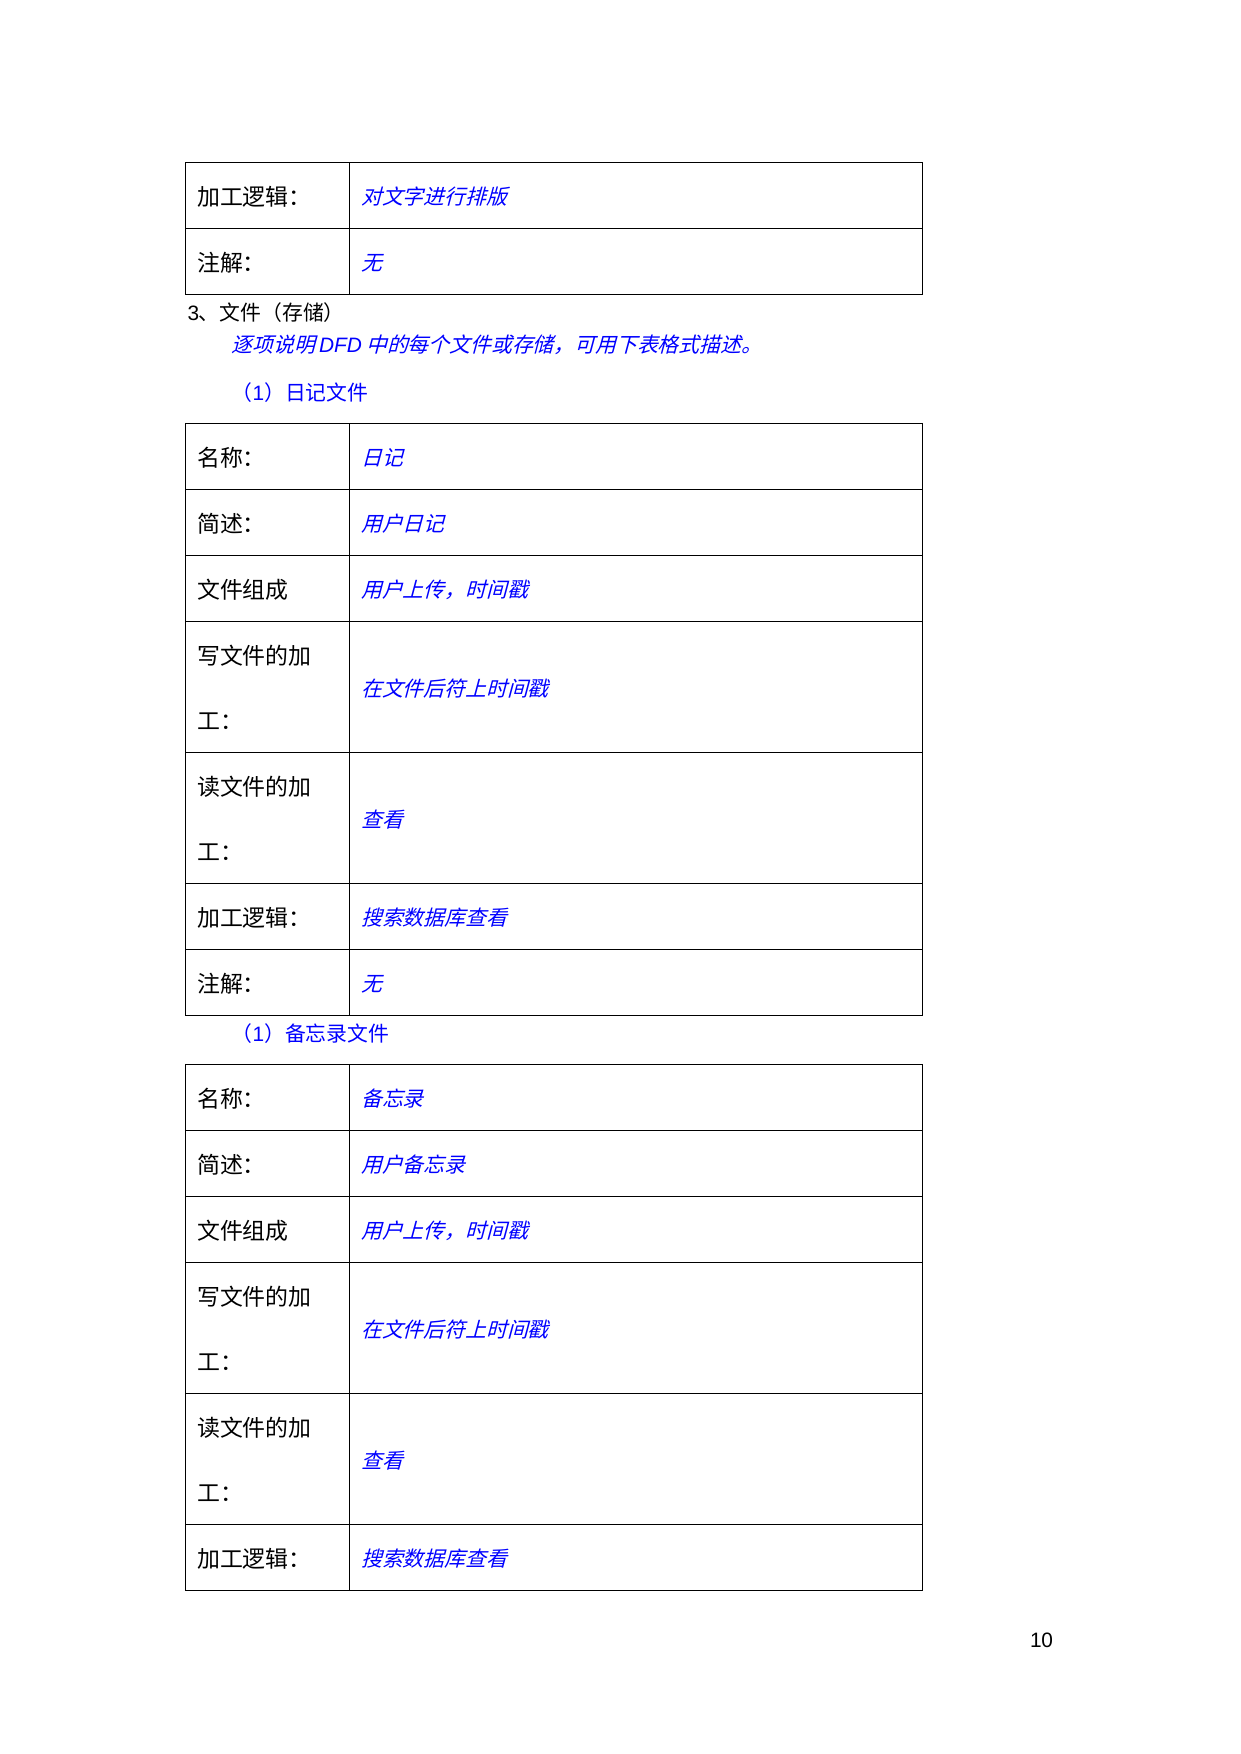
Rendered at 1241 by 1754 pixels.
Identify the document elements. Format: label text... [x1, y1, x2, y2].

table_cell 文件组成 [186, 556, 349, 621]
table_cell 用户上传，时间戳 [350, 556, 922, 621]
table_cell 注解： [186, 229, 349, 294]
table_header 名称： [186, 424, 349, 489]
table_header 名称： [186, 1065, 349, 1130]
table_cell 无 [350, 950, 922, 1015]
table_cell 用户日记 [350, 490, 922, 555]
table_cell 查看 [350, 1394, 922, 1524]
table_cell 加工逻辑： [186, 1525, 349, 1590]
table_cell 读文件的加工： [186, 753, 349, 883]
text （1）日记文件 [231, 375, 1053, 408]
table_cell 搜索数据库查看 [350, 884, 922, 949]
table_cell 查看 [350, 753, 922, 883]
table_cell 读文件的加工： [186, 1394, 349, 1524]
text 逐项说明DFD中的每个文件或存储，可用下表格式描述。 [231, 328, 1053, 360]
table_cell 搜索数据库查看 [350, 1525, 922, 1590]
table_cell 简述： [186, 1131, 349, 1196]
table_cell 用户上传，时间戳 [350, 1197, 922, 1262]
table_cell 加工逻辑： [186, 884, 349, 949]
table_cell 简述： [186, 490, 349, 555]
table_cell 对文字进行排版 [350, 163, 922, 228]
table_header 备忘录 [350, 1065, 922, 1130]
text （1）备忘录文件 [231, 1016, 1053, 1049]
table_cell 在文件后符上时间戳 [350, 1263, 922, 1393]
table_cell 无 [350, 229, 922, 294]
text 3、文件（存储） [187, 295, 1053, 328]
table_cell 写文件的加工： [186, 622, 349, 752]
table_header 日记 [350, 424, 922, 489]
table_cell 文件组成 [186, 1197, 349, 1262]
table_cell 在文件后符上时间戳 [350, 622, 922, 752]
table_cell 加工逻辑： [186, 163, 349, 228]
table_cell 用户备忘录 [350, 1131, 922, 1196]
table_cell 写文件的加工： [186, 1263, 349, 1393]
table_cell 注解： [186, 950, 349, 1015]
